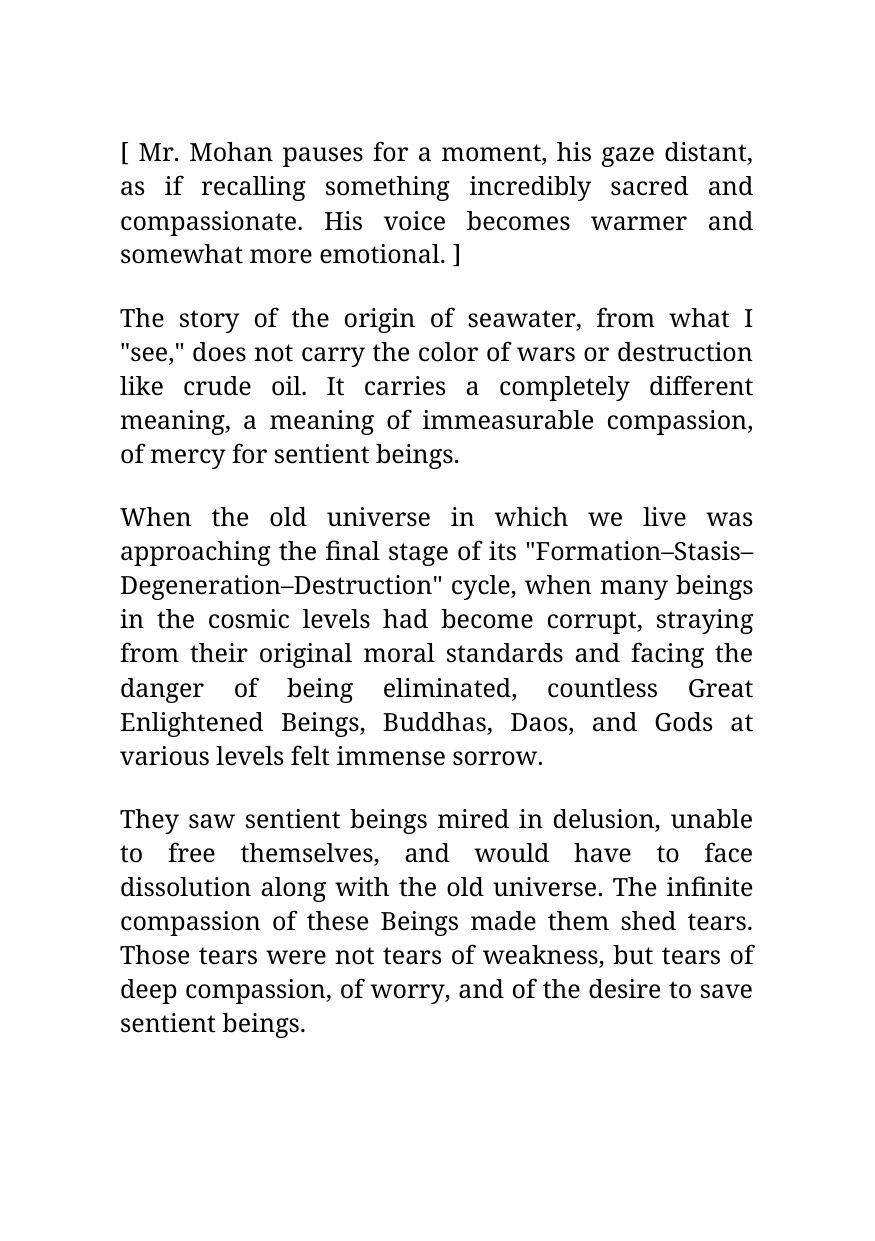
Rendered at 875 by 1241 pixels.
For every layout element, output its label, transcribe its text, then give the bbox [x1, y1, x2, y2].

text When the old universe in which we live was approaching the final stage of its "Formation–Stasis–Degeneration–Destruction" cycle, when many beings in the cosmic levels had become corrupt, straying from their original moral standards and facing the danger of being eliminated, countless Great Enlightened Beings, Buddhas, Daos, and Gods at various levels felt immense sorrow. [120, 500, 754, 772]
text The story of the origin of seawater, from what I "see," does not carry the color of wars or destruction like crude oil. It carries a completely different meaning, a meaning of immeasurable compassion, of mercy for sentient beings. [120, 300, 754, 471]
text [ Mr. Mohan pauses for a moment, his gaze distant, as if recalling something incredibly sacred and compassionate. His voice becomes warmer and somewhat more emotional. ] [120, 135, 754, 271]
text They saw sentient beings mired in delusion, unable to free themselves, and would have to face dissolution along with the old universe. The infinite compassion of these Beings made them shed tears. Those tears were not tears of weakness, but tears of deep compassion, of worry, and of the desire to save sentient beings. [120, 802, 754, 1040]
